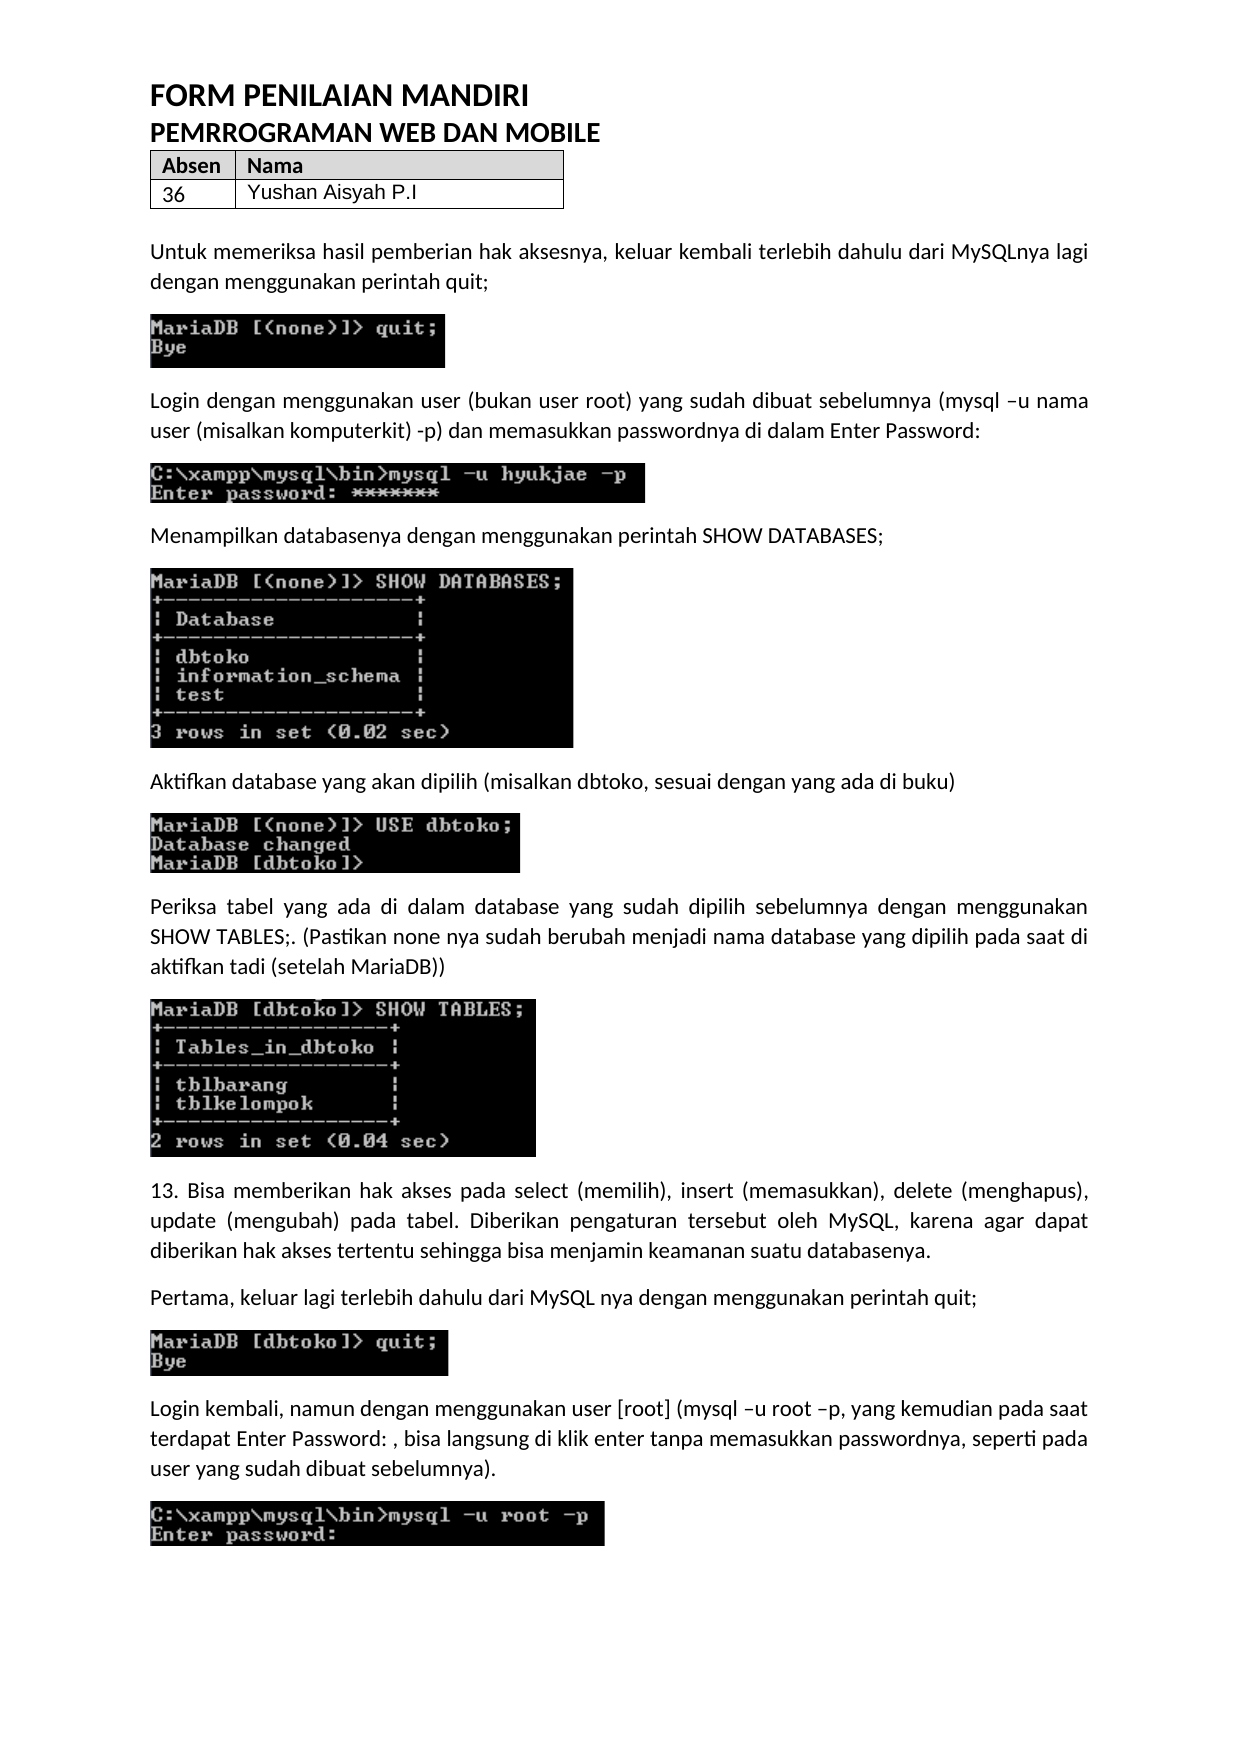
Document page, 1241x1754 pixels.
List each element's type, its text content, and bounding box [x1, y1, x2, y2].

picture [150, 813, 521, 873]
text Login dengan menggunakan user (bukan user root) yang sudah dibuat sebelumnya (mysql –u nama user (misalkan komputerkit) -p) dan memasukkan passwordnya di dalam Enter Password: [150, 386, 1090, 444]
picture [150, 1330, 449, 1376]
picture [150, 999, 536, 1157]
picture [150, 314, 446, 368]
text Menampilkan databasenya dengan menggunakan perintah SHOW DATABASES; [150, 521, 1090, 549]
text Periksa tabel yang ada di dalam database yang sudah dipilih sebelumnya dengan menggunakan SHOW TABLES;. (Pastikan none nya sudah berubah menjadi nama database yang dipilih pada saat di aktifkan tadi (setelah MariaDB)) [150, 892, 1090, 980]
text 13. Bisa memberikan hak akses pada select (memilih), insert (memasukkan), delete (menghapus), update (mengubah) pada tabel. Diberikan pengaturan tersebut oleh MySQL, karena agar dapat diberikan hak akses tertentu sehingga bisa menjamin keamanan suatu databasenya. [150, 1176, 1090, 1264]
picture [150, 1501, 605, 1546]
text Login kembali, namun dengan menggunakan user [root] (mysql –u root –p, yang kemudian pada saat terdapat Enter Password: , bisa langsung di klik enter tanpa memasukkan passwordnya, seperti pada user yang sudah dibuat sebelumnya). [150, 1394, 1090, 1483]
text Untuk memeriksa hasil pemberian hak aksesnya, keluar kembali terlebih dahulu dari MySQLnya lagi dengan menggunakan perintah quit; [150, 237, 1090, 296]
text Aktifkan database yang akan dipilih (misalkan dbtoko, sesuai dengan yang ada di buku) [150, 767, 1090, 795]
picture [150, 463, 646, 503]
text Pertama, keluar lagi terlebih dahulu dari MySQL nya dengan menggunakan perintah quit; [150, 1283, 1090, 1311]
picture [150, 568, 574, 748]
